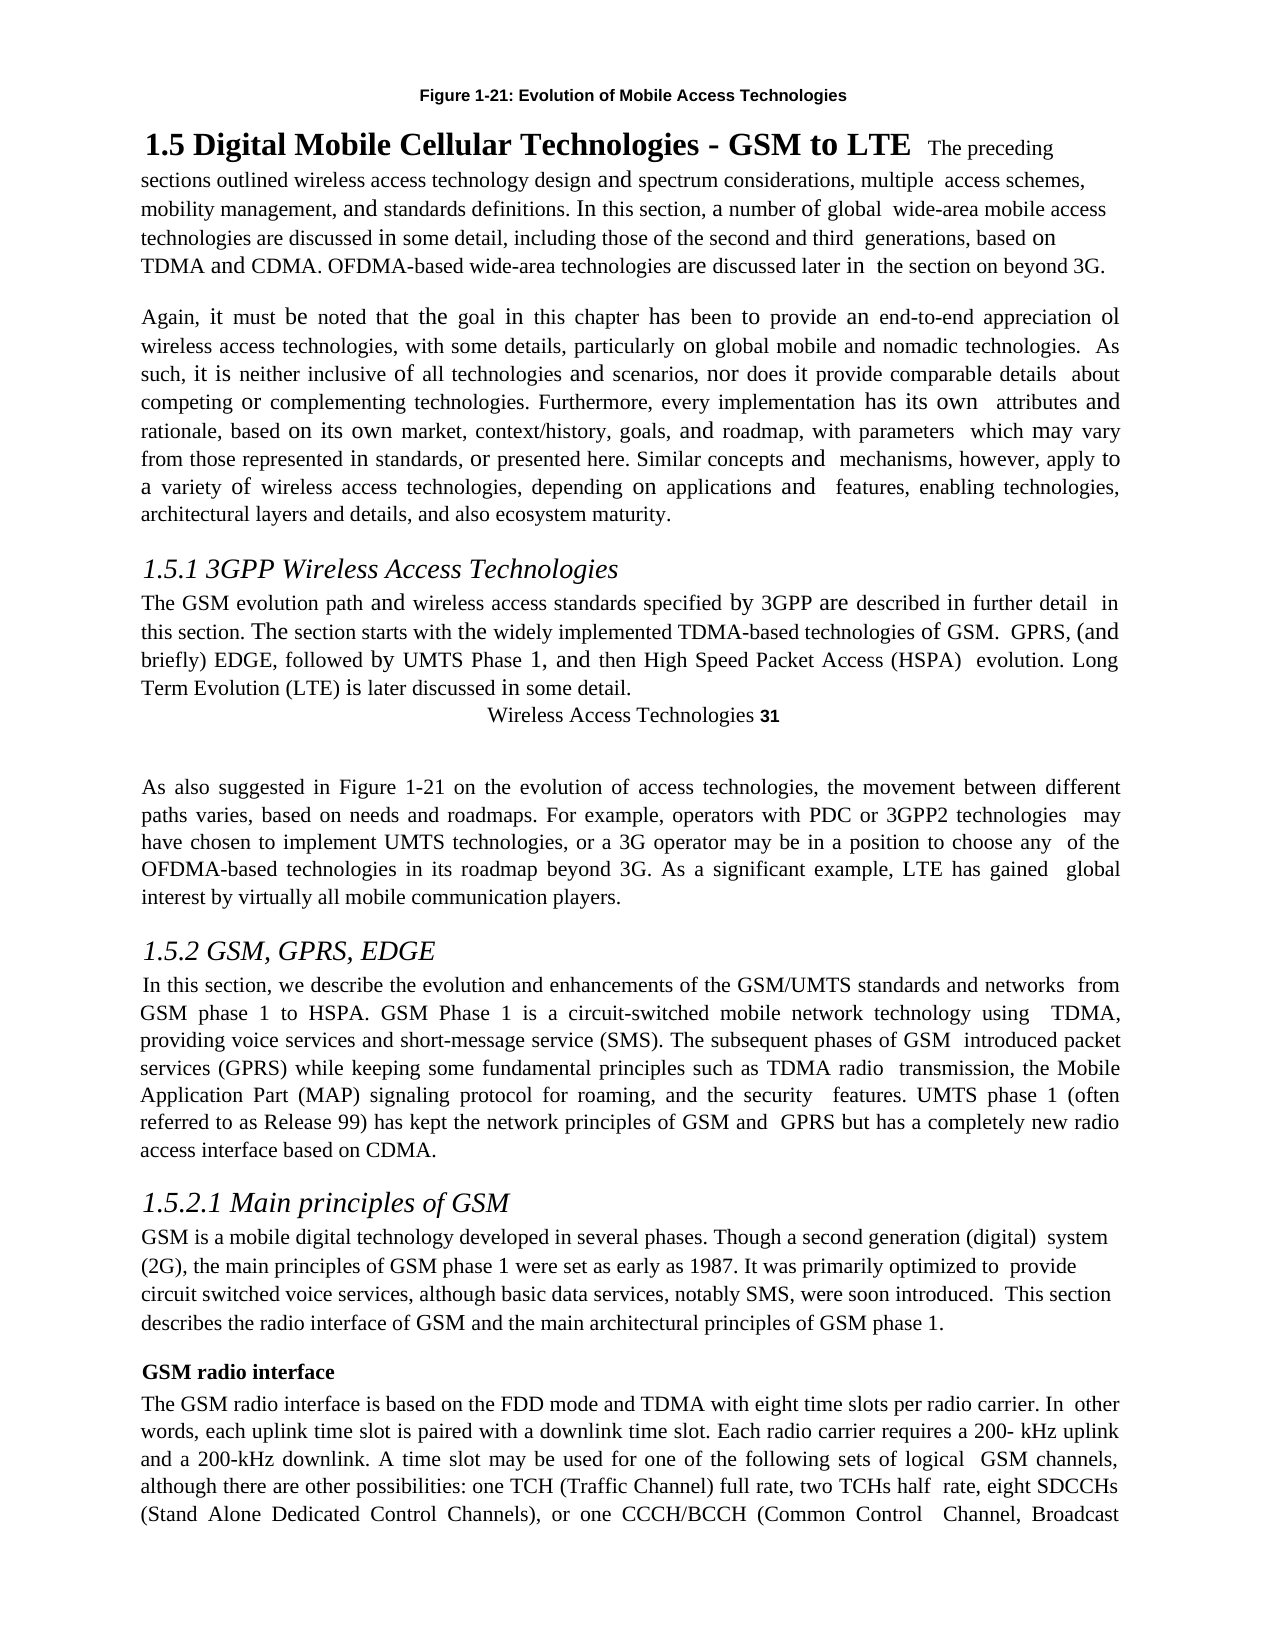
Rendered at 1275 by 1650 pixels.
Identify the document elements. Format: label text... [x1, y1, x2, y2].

text Again, it must be noted that the goal in this chapter has been to provide an end-to-end appreciation ol wireless access technologies, with some details, particularly on global mobile and nomadic technologies. As such, it is neither inclusive of all technologies and scenarios, nor does it provide comparable details about competing or complementing technologies. Furthermore, every implementation has its own attributes and rationale, based on its own market, context/history, goals, and roadmap, with parameters which may vary from those represented in standards, or presented here. Similar concepts and mechanisms, however, apply to a variety of wireless access technologies, depending on applications and features, enabling technologies, architectural layers and details, and also ecosystem maturity. [141, 302, 1120, 526]
text In this section, we describe the evolution and enhancements of the GSM/UMTS standards and networks from GSM phase 1 to HSPA. GSM Phase 1 is a circuit-switched mobile network technology using TDMA, providing voice services and short-message service (SMS). The subsequent phases of GSM introduced packet services (GPRS) while keeping some fundamental principles such as TDMA radio transmission, the Mobile Application Part (MAP) signaling protocol for roaming, and the security features. UMTS phase 1 (often referred to as Release 99) has kept the network principles of GSM and GPRS but has a completely new radio access interface based on CDMA. [140, 972, 1122, 1162]
text As also suggested in Figure 1-21 on the evolution of access technologies, the movement between different paths varies, based on needs and roadmaps. For example, operators with PDC or 3GPP2 technologies may have chosen to implement UMTS technologies, or a 3G operator may be in a position to choose any of the OFDMA-based technologies in its roadmap beyond 3G. As a significant example, LTE has gained global interest by virtually all mobile communication players. [141, 774, 1123, 909]
text Wireless Access Technologies 31 [134, 702, 1132, 727]
text 1.5.1 3GPP Wireless Access Technologies [143, 552, 1132, 584]
text GSM is a mobile digital technology developed in several phases. Though a second generation (digital) system (2G), the main principles of GSM phase 1 were set as early as 1987. It was primarily optimized to provide circuit switched voice services, although basic data services, notably SMS, were soon introduced. This section describes the radio interface of GSM and the main architectural principles of GSM phase 1. [141, 1224, 1127, 1335]
text 1.5.2 GSM, GPRS, EDGE [143, 934, 1132, 966]
text 1.5 Digital Mobile Cellular Technologies - GSM to LTE The preceding sections outlined wireless access technology design and spectrum considerations, multiple access schemes, mobility management, and standards definitions. In this section, a number of global wide-area mobile access technologies are discussed in some detail, including those of the second and third generations, based on TDMA and CDMA. OFDMA-based wide-area technologies are discussed later in the section on beyond 3G. [141, 124, 1120, 279]
text GSM radio interface [142, 1359, 1132, 1384]
text Figure 1-21: Evolution of Mobile Access Technologies [134, 86, 1132, 105]
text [140, 1391, 1121, 1526]
text The GSM evolution path and wireless access standards specified by 3GPP are described in further detail in this section. The section starts with the widely implemented TDMA-based technologies of GSM. GPRS, (and briefly) EDGE, followed by UMTS Phase 1, and then High Speed Packet Access (HSPA) evolution. Long Term Evolution (LTE) is later discussed in some detail. [141, 588, 1119, 701]
text 1.5.2.1 Main principles of GSM [142, 1185, 1132, 1218]
